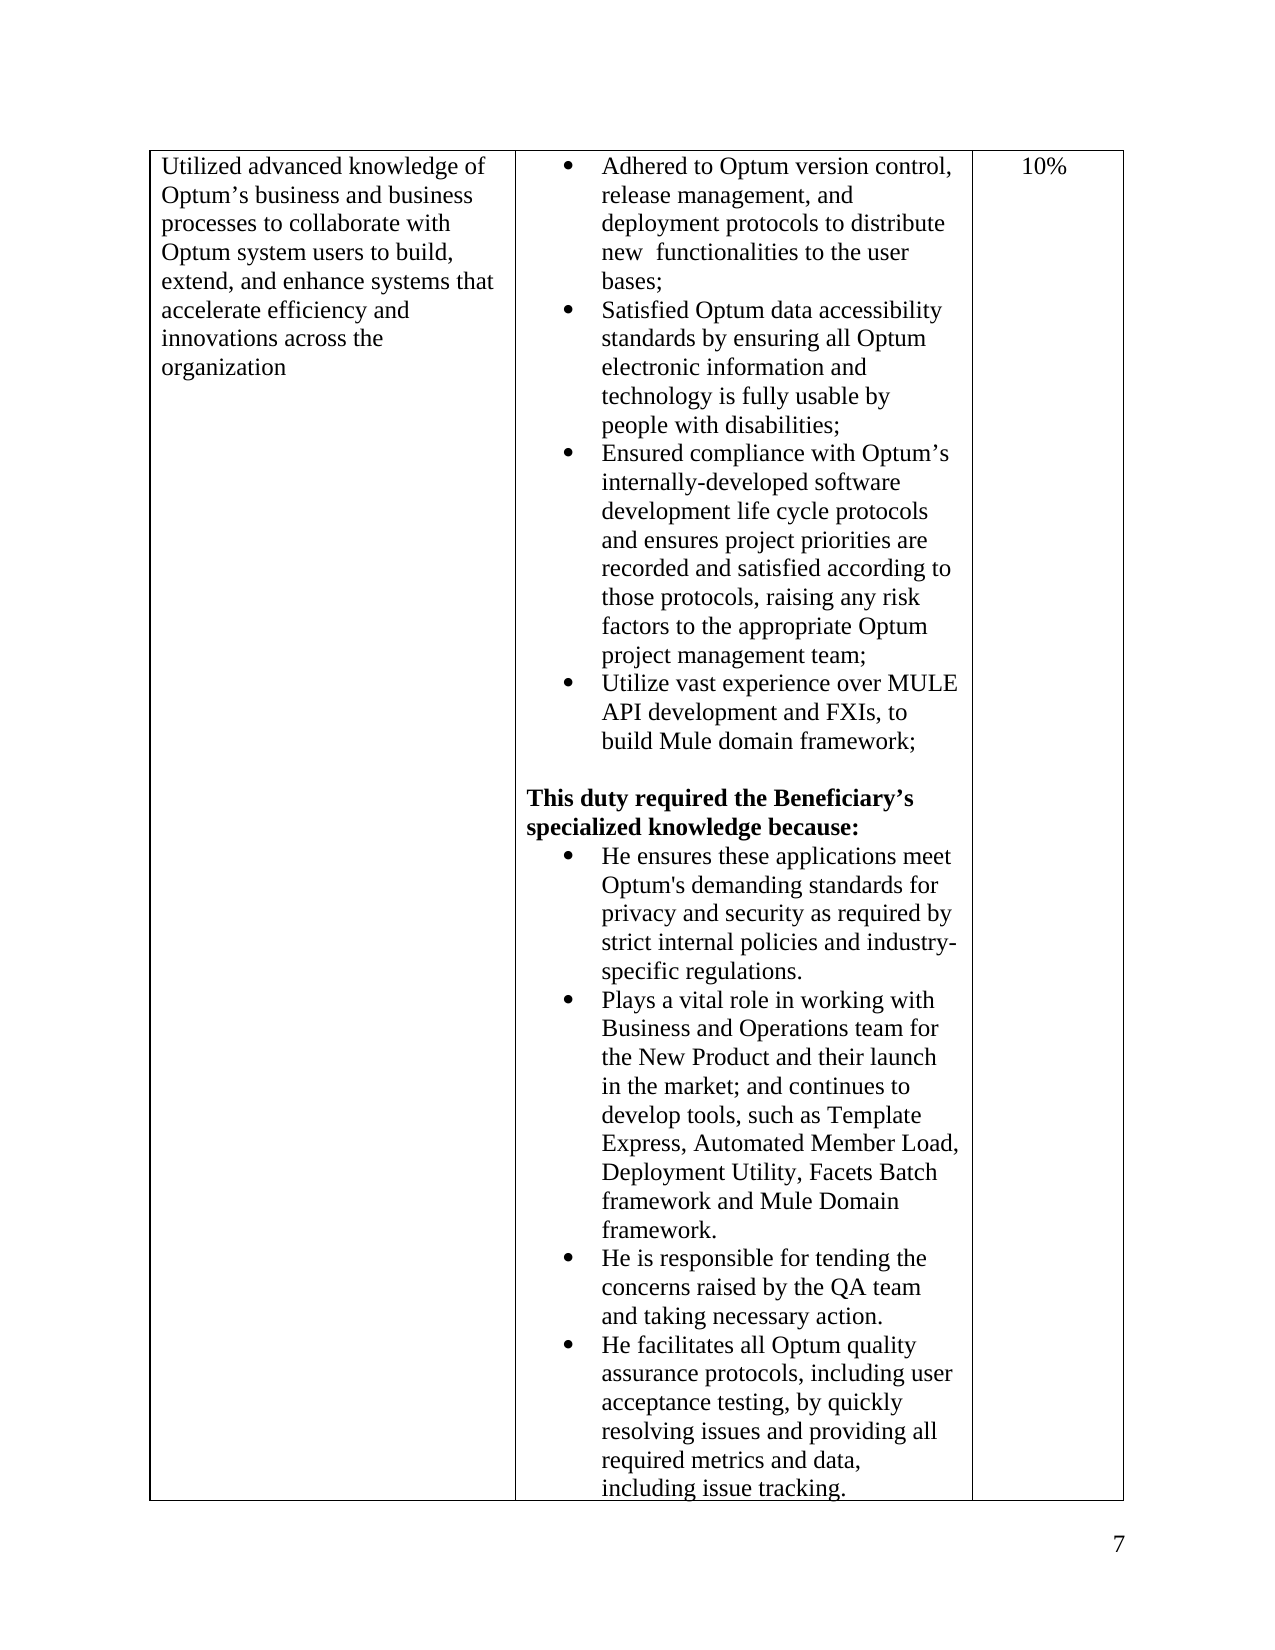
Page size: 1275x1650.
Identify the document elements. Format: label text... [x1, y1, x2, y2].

table_cell Adhered to Optum version control, release management, and deployment protocols to distribute new functionalities to the user bases; Satisfied Optum data accessibility standards by ensuring all Optum electronic information and technology is fully usable by people with disabilities; Ensured compliance with Optum’s internally-developed software development life cycle protocols and ensures project priorities are recorded and satisfied according to those protocols, raising any risk factors to the appropriate Optum project management team; Utilize vast experience over MULE API development and FXIs, to build Mule domain framework; This duty required the Beneficiary’s specialized knowledge because: He ensures these applications meet Optum's demanding standards for privacy and security as required by strict internal policies and industry-specific regulations. Plays a vital role in working with Business and Operations team for the New Product and their launch in the market; and continues to develop tools, such as Template Express, Automated Member Load, Deployment Utility, Facets Batch framework and Mule Domain framework. He is responsible for tending the concerns raised by the QA team and taking necessary action. He facilitates all Optum quality assurance protocols, including user acceptance testing, by quickly resolving issues and providing all required metrics and data, including issue tracking. [516, 151, 972, 1500]
table_cell Utilized advanced knowledge of Optum’s business and business processes to collaborate with Optum system users to build, extend, and enhance systems that accelerate efficiency and innovations across the organization [151, 151, 515, 1500]
table_cell 10% [973, 151, 1123, 1500]
